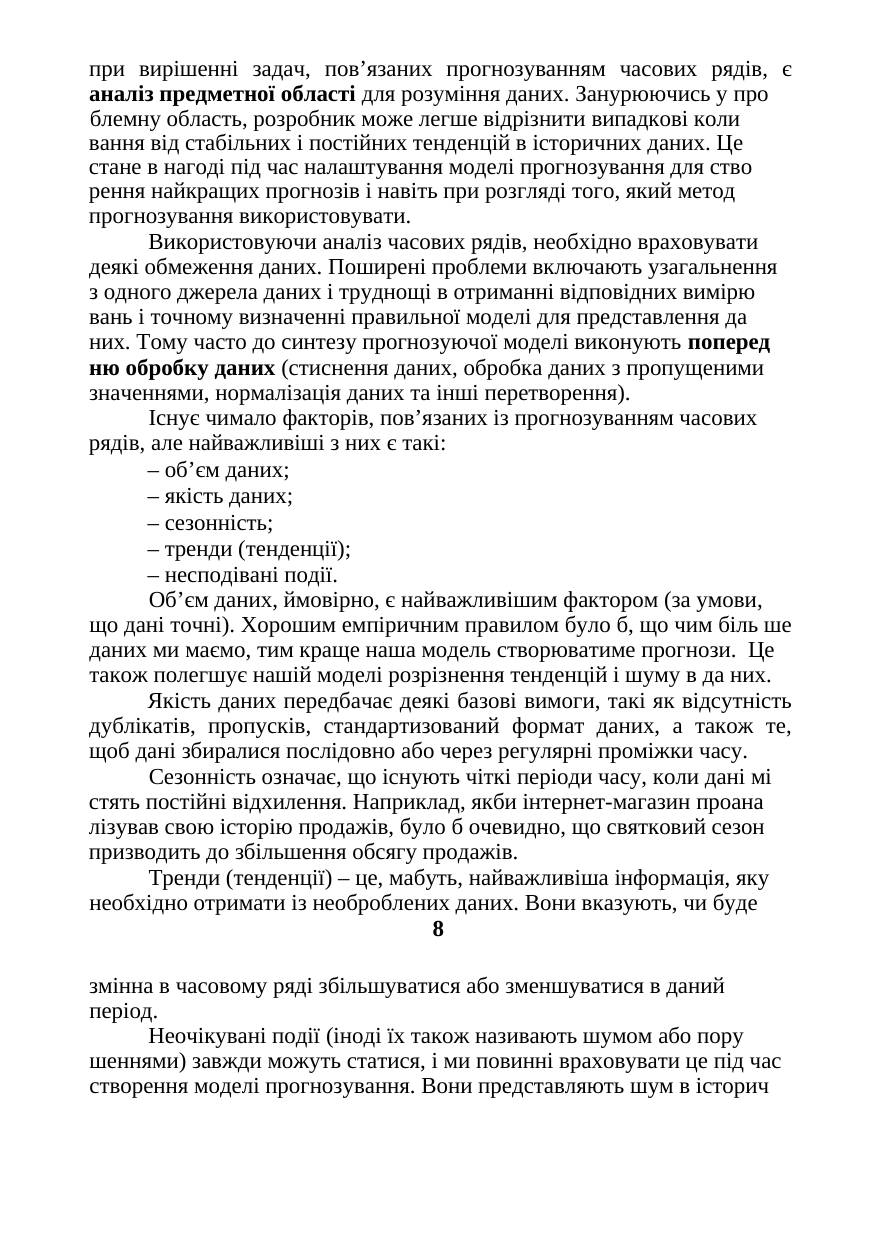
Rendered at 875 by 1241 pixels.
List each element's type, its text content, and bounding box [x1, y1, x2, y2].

text 8 [432, 915, 827, 941]
text – об’єм даних; [147, 456, 827, 482]
text Об’єм даних, ймовірно, є найважливішим фактором (за умови, що дані точні). Хорошим емпіричним правилом було б, що чим біль ше даних ми маємо, тим краще наша модель створюватиме прогнози. Це також полегшує нашій моделі розрізнення тенденцій і шуму в да них. [89, 588, 793, 688]
text – сезонність; [147, 508, 827, 535]
text Тренди (тенденції) – це, мабуть, найважливіша інформація, яку необхідно отримати із необроблених даних. Вони вказують, чи буде [89, 865, 793, 915]
text – тренди (тенденції); [147, 535, 827, 561]
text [89, 1023, 792, 1099]
text Існує чимало факторів, пов’язаних із прогнозуванням часових рядів, але найважливіші з них є такі: [89, 405, 793, 456]
text блемну область, розробник може легше відрізнити випадкові коли вання від стабільних і постійних тенденцій в історичних даних. Це стане в нагоді під час налаштування моделі прогнозування для ство рення найкращих прогнозів і навіть при розгляді того, який метод прогнозування використовувати. [89, 107, 793, 228]
text – якість даних; [147, 482, 827, 508]
text – несподівані події. [147, 561, 827, 588]
text Якість даних передбачає деякі базові вимоги, такі як відсутність дублікатів, пропусків, стандартизований формат даних, а також те, щоб дані збиралися послідовно або через регулярні проміжки часу. [89, 688, 793, 763]
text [89, 57, 793, 106]
text змінна в часовому ряді збільшуватися або зменшуватися в даний період. [89, 973, 792, 1023]
text Сезонність означає, що існують чіткі періоди часу, коли дані мі стять постійні відхилення. Наприклад, якби інтернет-магазин проана лізував свою історію продажів, було б очевидно, що святковий сезон призводить до збільшення обсягу продажів. [89, 764, 792, 864]
text Використовуючи аналіз часових рядів, необхідно враховувати деякі обмеження даних. Поширені проблеми включають узагальнення з одного джерела даних і труднощі в отриманні відповідних вимірю вань і точному визначенні правильної моделі для представлення да них. Тому часто до синтезу прогнозуючої моделі виконують поперед ню обробку даних (стиснення даних, обробка даних з пропущеними значеннями, нормалізація даних та інші перетворення). [89, 229, 793, 405]
